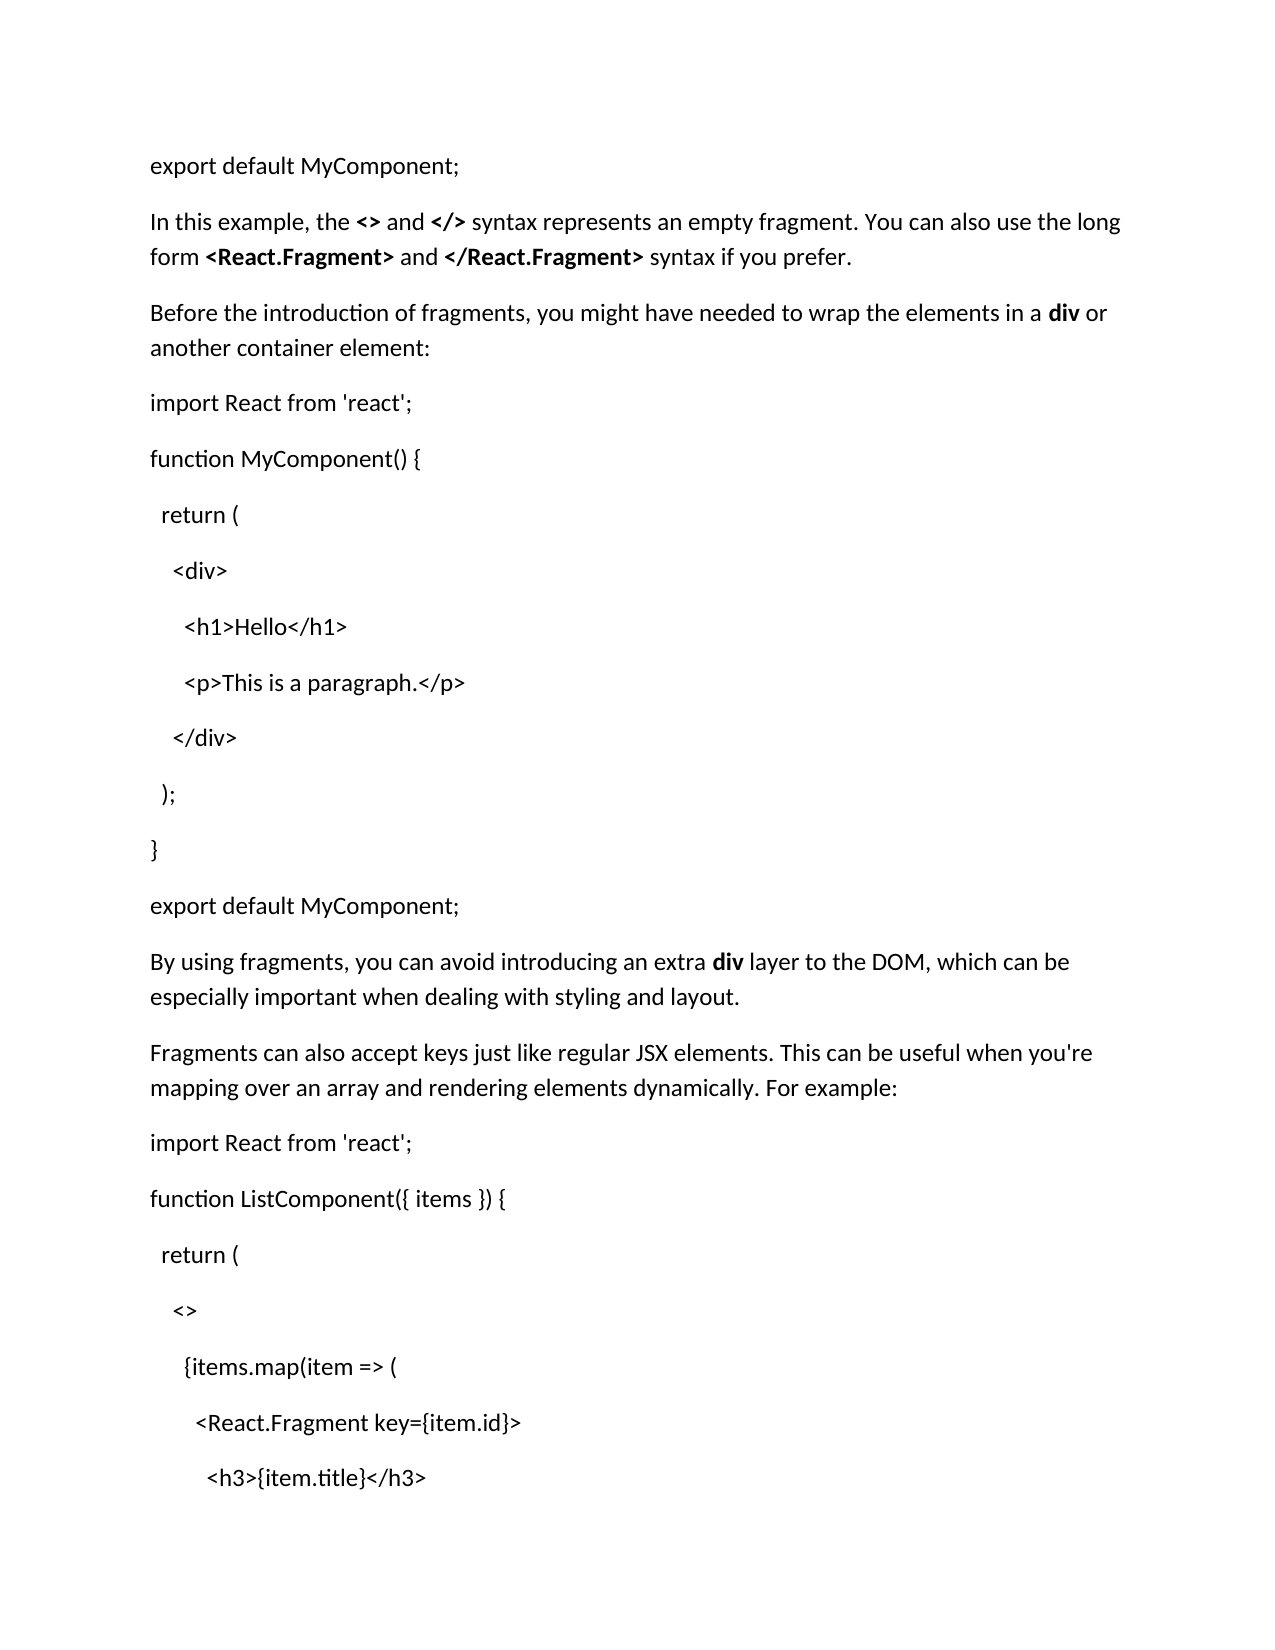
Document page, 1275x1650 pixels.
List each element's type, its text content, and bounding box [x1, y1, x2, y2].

text </div> [150, 722, 1125, 753]
text Before the introduction of fragments, you might have needed to wrap the elements in a div or another container element: [150, 297, 1125, 362]
text } [150, 834, 1125, 865]
text export default MyComponent; [150, 890, 1125, 921]
text function MyComponent() { [150, 443, 1125, 474]
text import React from 'react'; [150, 387, 1125, 418]
text Fragments can also accept keys just like regular JSX elements. This can be useful when you're mapping over an array and rendering elements dynamically. For example: [150, 1037, 1125, 1102]
text <p>This is a paragraph.</p> [150, 667, 1125, 697]
text ); [150, 778, 1125, 809]
text export default MyComponent; [150, 150, 1125, 181]
text <h1>Hello</h1> [150, 611, 1125, 641]
text <> [150, 1295, 1125, 1326]
text <div> [150, 555, 1125, 586]
text function ListComponent({ items }) { [150, 1183, 1125, 1214]
text <h3>{item.title}</h3> [150, 1462, 1125, 1493]
text return ( [150, 1239, 1125, 1270]
text In this example, the <> and </> syntax represents an empty fragment. You can also use the long form <React.Fragment> and </React.Fragment> syntax if you prefer. [150, 206, 1125, 271]
text return ( [150, 499, 1125, 530]
text import React from 'react'; [150, 1127, 1125, 1158]
text <React.Fragment key={item.id}> [150, 1407, 1125, 1437]
text By using fragments, you can avoid introducing an extra div layer to the DOM, which can be especially important when dealing with styling and layout. [150, 946, 1125, 1011]
text {items.map(item => ( [150, 1351, 1125, 1381]
